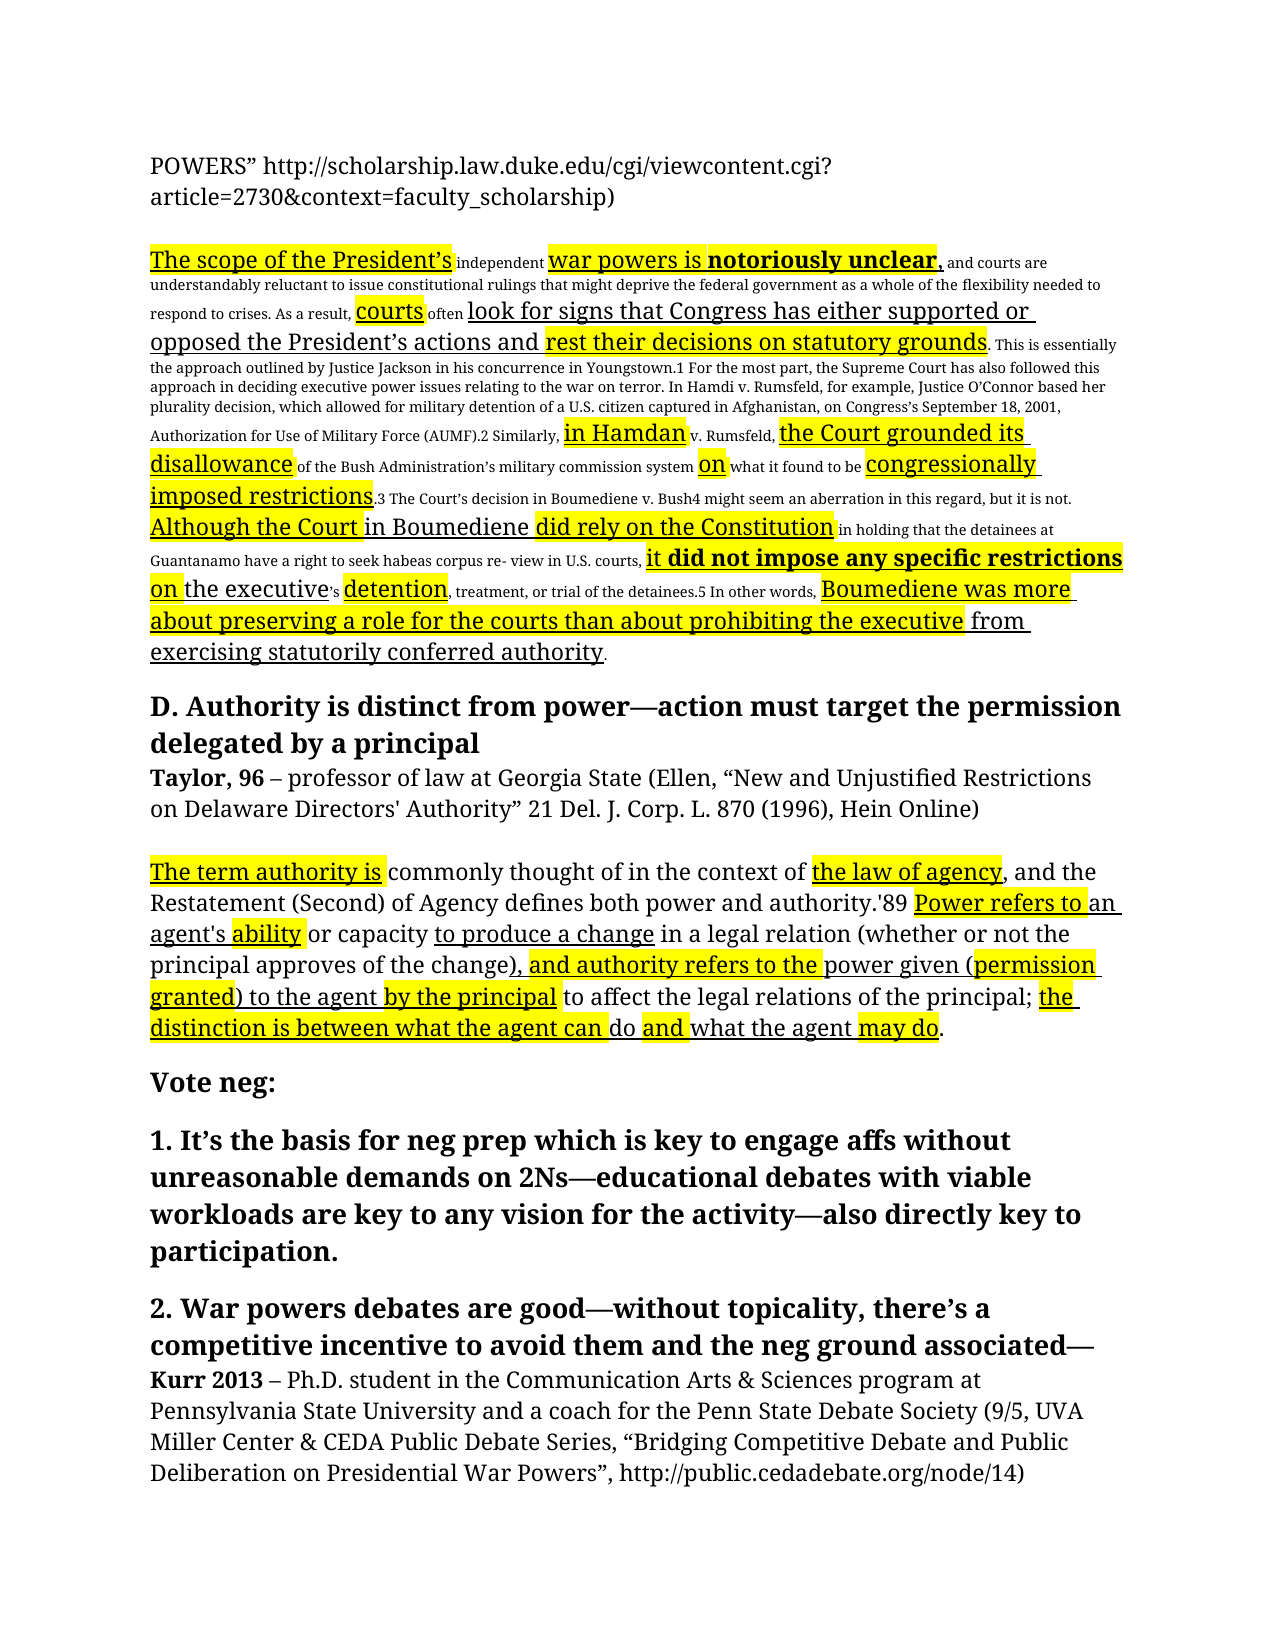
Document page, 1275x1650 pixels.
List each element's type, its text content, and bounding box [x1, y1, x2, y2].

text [150, 150, 1125, 212]
text Taylor, 96 – professor of law at Georgia State (Ellen, “New and Unjustified Restrictions on Delaware Directors' Authority” 21 Del. J. Corp. L. 870 (1996), Hein Online) [150, 762, 1125, 824]
subtitle 2. War powers debates are good—without topicality, there’s a competitive incentive to avoid them and the neg ground associated— [150, 1290, 1125, 1363]
text The scope of the President’s independent war powers is notoriously unclear, and courts are understandably reluctant to issue constitutional rulings that might deprive the federal government as a whole of the flexibility needed to respond to crises. As a result, courts often look for signs that Congress has either supported or opposed the President’s actions and rest their decisions on statutory grounds. This is essentially the approach outlined by Justice Jackson in his concurrence in Youngstown.1 For the most part, the Supreme Court has also followed this approach in deciding executive power issues relating to the war on terror. In Hamdi v. Rumsfeld, for example, Justice O’Connor based her plurality decision, which allowed for military detention of a U.S. citizen captured in Afghanistan, on Congress’s September 18, 2001, Authorization for Use of Military Force (AUMF).2 Similarly, in Hamdan v. Rumsfeld, the Court grounded its disallowance of the Bush Administration’s military commission system on what it found to be congressionally imposed restrictions.3 The Court’s decision in Boumediene v. Bush4 might seem an aberration in this regard, but it is not. Although the Court in Boumediene did rely on the Constitution in holding that the detainees at Guantanamo have a right to seek habeas corpus re‐ view in U.S. courts, it did not impose any specific restrictions on the executive’s detention, treatment, or trial of the detainees.5 In other words, Boumediene was more about preserving a role for the courts than about prohibiting the executive from exercising statutorily conferred authority. [150, 244, 1125, 667]
subtitle D. Authority is distinct from power—action must target the permission delegated by a principal [150, 688, 1125, 762]
text Kurr 2013 – Ph.D. student in the Communication Arts & Sciences program at Pennsylvania State University and a coach for the Penn State Debate Society (9/5, UVA Miller Center & CEDA Public Debate Series, “Bridging Competitive Debate and Public Deliberation on Presidential War Powers”, http://public.cedadebate.org/node/14) [150, 1363, 1125, 1488]
text The term authority is commonly thought of in the context of the law of agency, and the Restatement (Second) of Agency defines both power and authority.'89 Power refers to an agent's ability or capacity to produce a change in a legal relation (whether or not the principal approves of the change), and authority refers to the power given (permission granted) to the agent by the principal to affect the legal relations of the principal; the distinction is between what the agent can do and what the agent may do. [150, 855, 1125, 1043]
subtitle 1. It’s the basis for neg prep which is key to engage affs without unreasonable demands on 2Ns—educational debates with viable workloads are key to any vision for the activity—also directly key to participation. [150, 1121, 1125, 1269]
subtitle Vote neg: [150, 1064, 1125, 1101]
